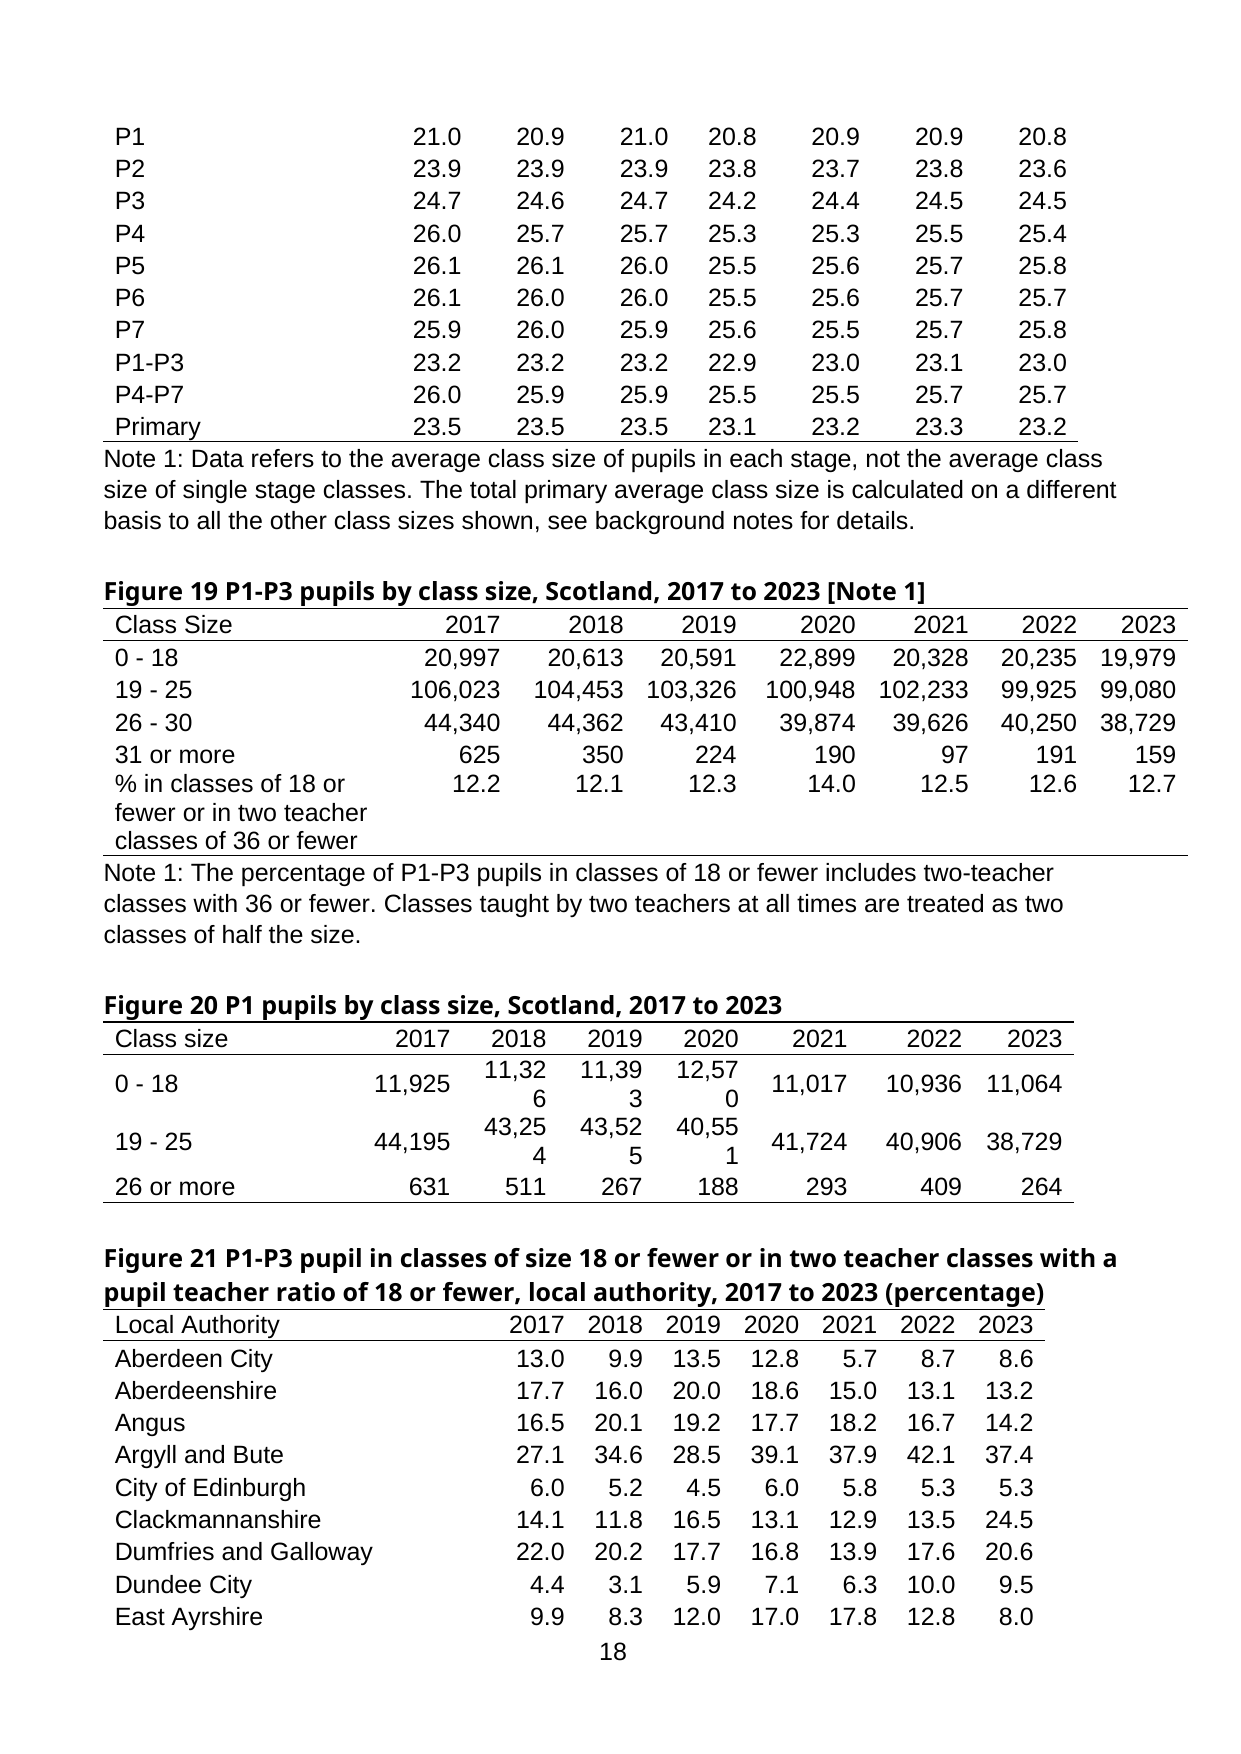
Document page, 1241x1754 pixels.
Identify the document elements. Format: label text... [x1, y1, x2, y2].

table_header 2023 [1088, 609, 1187, 640]
table_cell 20.1 [576, 1405, 654, 1437]
table_cell 191 [980, 737, 1088, 769]
table_cell 40,906 [859, 1112, 973, 1170]
table_cell 20,328 [867, 641, 980, 672]
table_cell 16.5 [452, 1405, 576, 1437]
table_cell 23.0 [768, 344, 871, 376]
table_cell 25.5 [679, 376, 768, 409]
table_cell 25.5 [679, 280, 768, 312]
table_cell 13.1 [888, 1372, 966, 1404]
table_cell 25.4 [975, 215, 1078, 247]
table_cell 26.0 [212, 215, 472, 247]
table_cell 97 [867, 737, 980, 769]
table_cell Primary [103, 409, 212, 441]
table_cell 26.0 [576, 247, 679, 279]
table_cell 23.7 [768, 150, 871, 183]
table_cell 25.7 [975, 280, 1078, 312]
table_cell 26.1 [212, 280, 472, 312]
table_cell 293 [750, 1170, 858, 1202]
table_cell 20.9 [871, 118, 974, 150]
table_header 2019 [654, 1310, 732, 1340]
table_cell 23.9 [212, 150, 472, 183]
table_cell 12.7 [1088, 769, 1187, 855]
table_header 2020 [748, 609, 867, 640]
table_cell 15.0 [810, 1372, 888, 1404]
table_header 2019 [635, 609, 748, 640]
table_cell 25.7 [871, 376, 974, 409]
table_cell 24.2 [679, 183, 768, 215]
table_cell P4-P7 [103, 376, 212, 409]
table_cell 26.1 [212, 247, 472, 279]
table_cell 44,195 [333, 1112, 461, 1170]
table_cell 10,936 [859, 1055, 973, 1112]
table_cell 12.5 [867, 769, 980, 855]
table_cell 190 [748, 737, 867, 769]
table_cell 26.0 [473, 280, 576, 312]
table_cell 25.3 [679, 215, 768, 247]
table_cell 25.7 [576, 215, 679, 247]
table_header 2022 [888, 1310, 966, 1340]
table_cell 23.2 [212, 344, 472, 376]
table_cell 100,948 [748, 672, 867, 704]
table_cell 17.7 [732, 1405, 810, 1437]
table_cell 25.5 [871, 215, 974, 247]
table_cell 350 [512, 737, 635, 769]
table_cell 13.2 [966, 1372, 1044, 1404]
table_cell 625 [399, 737, 512, 769]
table_cell 224 [635, 737, 748, 769]
table_cell 39,874 [748, 704, 867, 737]
table_header Class size [103, 1023, 332, 1054]
table_cell P6 [103, 280, 212, 312]
table_header 2020 [654, 1023, 750, 1054]
table_cell P2 [103, 150, 212, 183]
table_cell 44,362 [512, 704, 635, 737]
table_cell 17.7 [452, 1372, 576, 1404]
table_cell 12.2 [399, 769, 512, 855]
table_cell P7 [103, 312, 212, 344]
text Note 1: The percentage of P1-P3 pupils in classes of 18 or fewer includes two-teacher classes with 36 or fewer. Classes taught by two teachers at all times are treated as two classes of half the size. [103, 856, 1122, 950]
table_cell 19 - 25 [103, 1112, 332, 1170]
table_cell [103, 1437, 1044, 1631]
table_header 2018 [576, 1310, 654, 1340]
table_header 2018 [461, 1023, 558, 1054]
table_cell 8.7 [888, 1341, 966, 1372]
table_cell Argyll and Bute [103, 1437, 452, 1469]
table_header 2023 [973, 1023, 1073, 1054]
table_cell 23.6 [975, 150, 1078, 183]
table_cell P3 [103, 183, 212, 215]
table_cell 23.9 [576, 150, 679, 183]
table_cell P4 [103, 215, 212, 247]
table_cell 28.5 [654, 1437, 732, 1469]
table_cell 20.0 [654, 1372, 732, 1404]
table_cell 19,979 [1088, 641, 1187, 672]
table_cell 38,729 [973, 1112, 1073, 1170]
table_cell 24.7 [212, 183, 472, 215]
table_cell 25.7 [975, 376, 1078, 409]
table_header 2021 [810, 1310, 888, 1340]
table_cell 631 [333, 1170, 461, 1202]
table_cell 12,570 [654, 1055, 750, 1112]
table_cell 34.6 [576, 1437, 654, 1469]
table_cell 0 - 18 [103, 641, 398, 672]
table_cell 25.3 [768, 215, 871, 247]
table_cell 11,064 [973, 1055, 1073, 1112]
table_cell Aberdeen City [103, 1341, 452, 1372]
table_cell 102,233 [867, 672, 980, 704]
table_cell 25.5 [768, 376, 871, 409]
table_header 2023 [966, 1310, 1044, 1340]
table_cell 40,551 [654, 1112, 750, 1170]
table_cell Aberdeenshire [103, 1372, 452, 1404]
table_cell P1 [103, 118, 212, 150]
table_header 2020 [732, 1310, 810, 1340]
table_cell 8.6 [966, 1341, 1044, 1372]
table_cell 14.2 [966, 1405, 1044, 1437]
table_cell 44,340 [399, 704, 512, 737]
table_cell 16.7 [888, 1405, 966, 1437]
table_cell 25.7 [871, 280, 974, 312]
table_cell 99,080 [1088, 672, 1187, 704]
table_cell 20.8 [975, 118, 1078, 150]
table_cell 16.0 [576, 1372, 654, 1404]
table_cell 18.6 [732, 1372, 810, 1404]
table_cell 267 [558, 1170, 654, 1202]
table_cell 20.8 [679, 118, 768, 150]
table_header Class Size [103, 609, 398, 640]
table_cell 23.2 [975, 409, 1078, 441]
table_cell 409 [859, 1170, 973, 1202]
table_cell 23.5 [473, 409, 576, 441]
table_cell 25.5 [679, 247, 768, 279]
table_cell 25.6 [768, 280, 871, 312]
table_cell 26.0 [576, 280, 679, 312]
table_cell 19.2 [654, 1405, 732, 1437]
table_cell 11,017 [750, 1055, 858, 1112]
table_cell 23.9 [473, 150, 576, 183]
table_cell 23.5 [212, 409, 472, 441]
table_cell 23.2 [768, 409, 871, 441]
table_cell 22.9 [679, 344, 768, 376]
table_cell 20,997 [399, 641, 512, 672]
table_cell 13.5 [654, 1341, 732, 1372]
table_cell 264 [973, 1170, 1073, 1202]
table_cell 26.0 [212, 376, 472, 409]
table_cell 31 or more [103, 737, 398, 769]
table_cell 27.1 [452, 1437, 576, 1469]
table_cell 25.8 [975, 312, 1078, 344]
table_cell 9.9 [576, 1341, 654, 1372]
table_cell P5 [103, 247, 212, 279]
table_cell 23.8 [679, 150, 768, 183]
table_cell 38,729 [1088, 704, 1187, 737]
table_cell 12.6 [980, 769, 1088, 855]
table_cell 0 - 18 [103, 1055, 332, 1112]
table_cell 21.0 [576, 118, 679, 150]
table_cell 23.1 [871, 344, 974, 376]
table_header 2017 [399, 609, 512, 640]
table_cell 43,410 [635, 704, 748, 737]
table_cell 14.0 [748, 769, 867, 855]
table_cell 103,326 [635, 672, 748, 704]
table_cell 26.0 [473, 312, 576, 344]
table_cell 20,235 [980, 641, 1088, 672]
table_cell 24.5 [871, 183, 974, 215]
table_cell 13.0 [452, 1341, 576, 1372]
table_header 2021 [750, 1023, 858, 1054]
table_cell 18.2 [810, 1405, 888, 1437]
table_cell 11,925 [333, 1055, 461, 1112]
table_cell 188 [654, 1170, 750, 1202]
table_cell 23.1 [679, 409, 768, 441]
table_cell 24.7 [576, 183, 679, 215]
table_cell 25.9 [212, 312, 472, 344]
table_cell 24.4 [768, 183, 871, 215]
table_cell 25.8 [975, 247, 1078, 279]
table_cell 25.6 [768, 247, 871, 279]
text Figure 20 P1 pupils by class size, Scotland, 2017 to 2023 [103, 987, 1122, 1021]
table_cell 12.8 [732, 1341, 810, 1372]
table_cell P1-P3 [103, 344, 212, 376]
table_cell 25.5 [768, 312, 871, 344]
table_header 2019 [558, 1023, 654, 1054]
table_cell 25.9 [473, 376, 576, 409]
table_header 2022 [980, 609, 1088, 640]
table_header 2017 [452, 1310, 576, 1340]
table_header 2018 [512, 609, 635, 640]
table_cell % in classes of 18 or fewer or in two teacher classes of 36 or fewer [103, 769, 398, 855]
table_cell 12.3 [635, 769, 748, 855]
table_header 2017 [333, 1023, 461, 1054]
text Figure 21 P1-P3 pupil in classes of size 18 or fewer or in two teacher classes with a pupil teacher ratio of 18 or fewer, local authority, 2017 to 2023 (percentage) [103, 1241, 1122, 1309]
table_cell 12.1 [512, 769, 635, 855]
table_cell 23.2 [576, 344, 679, 376]
table_cell 26 or more [103, 1170, 332, 1202]
table_cell 99,925 [980, 672, 1088, 704]
table_cell 159 [1088, 737, 1187, 769]
table_cell 104,453 [512, 672, 635, 704]
table_cell 511 [461, 1170, 558, 1202]
text Figure 19 P1-P3 pupils by class size, Scotland, 2017 to 2023 [Note 1] [103, 573, 1122, 607]
table_cell 21.0 [212, 118, 472, 150]
table_cell 25.9 [576, 312, 679, 344]
table_cell 20,613 [512, 641, 635, 672]
table_cell 23.8 [871, 150, 974, 183]
table_cell 22,899 [748, 641, 867, 672]
table_cell 11,326 [461, 1055, 558, 1112]
table_cell 41,724 [750, 1112, 858, 1170]
table_cell 26.1 [473, 247, 576, 279]
text Note 1: Data refers to the average class size of pupils in each stage, not the average class size of single stage classes. The total primary average class size is calculated on a different basis to all the other class sizes shown, see background notes for details. [103, 442, 1122, 536]
table_cell 19 - 25 [103, 672, 398, 704]
table_header 2021 [867, 609, 980, 640]
table_cell 23.2 [473, 344, 576, 376]
table_cell 25.7 [871, 247, 974, 279]
table_cell 23.0 [975, 344, 1078, 376]
table_cell 23.3 [871, 409, 974, 441]
table_cell 20.9 [473, 118, 576, 150]
table_cell 25.6 [679, 312, 768, 344]
table_cell 26 - 30 [103, 704, 398, 737]
table_cell 23.5 [576, 409, 679, 441]
table_cell 39,626 [867, 704, 980, 737]
table_cell 20,591 [635, 641, 748, 672]
table_cell 24.6 [473, 183, 576, 215]
table_header 2022 [859, 1023, 973, 1054]
table_cell 24.5 [975, 183, 1078, 215]
table_cell 40,250 [980, 704, 1088, 737]
table_cell 43,254 [461, 1112, 558, 1170]
table_cell 25.9 [576, 376, 679, 409]
table_cell 25.7 [473, 215, 576, 247]
table_cell 5.7 [810, 1341, 888, 1372]
table_header Local Authority [103, 1310, 452, 1340]
table_cell 43,525 [558, 1112, 654, 1170]
table_cell 20.9 [768, 118, 871, 150]
table_cell 106,023 [399, 672, 512, 704]
table_cell 11,393 [558, 1055, 654, 1112]
table_cell Angus [103, 1405, 452, 1437]
table_cell 25.7 [871, 312, 974, 344]
